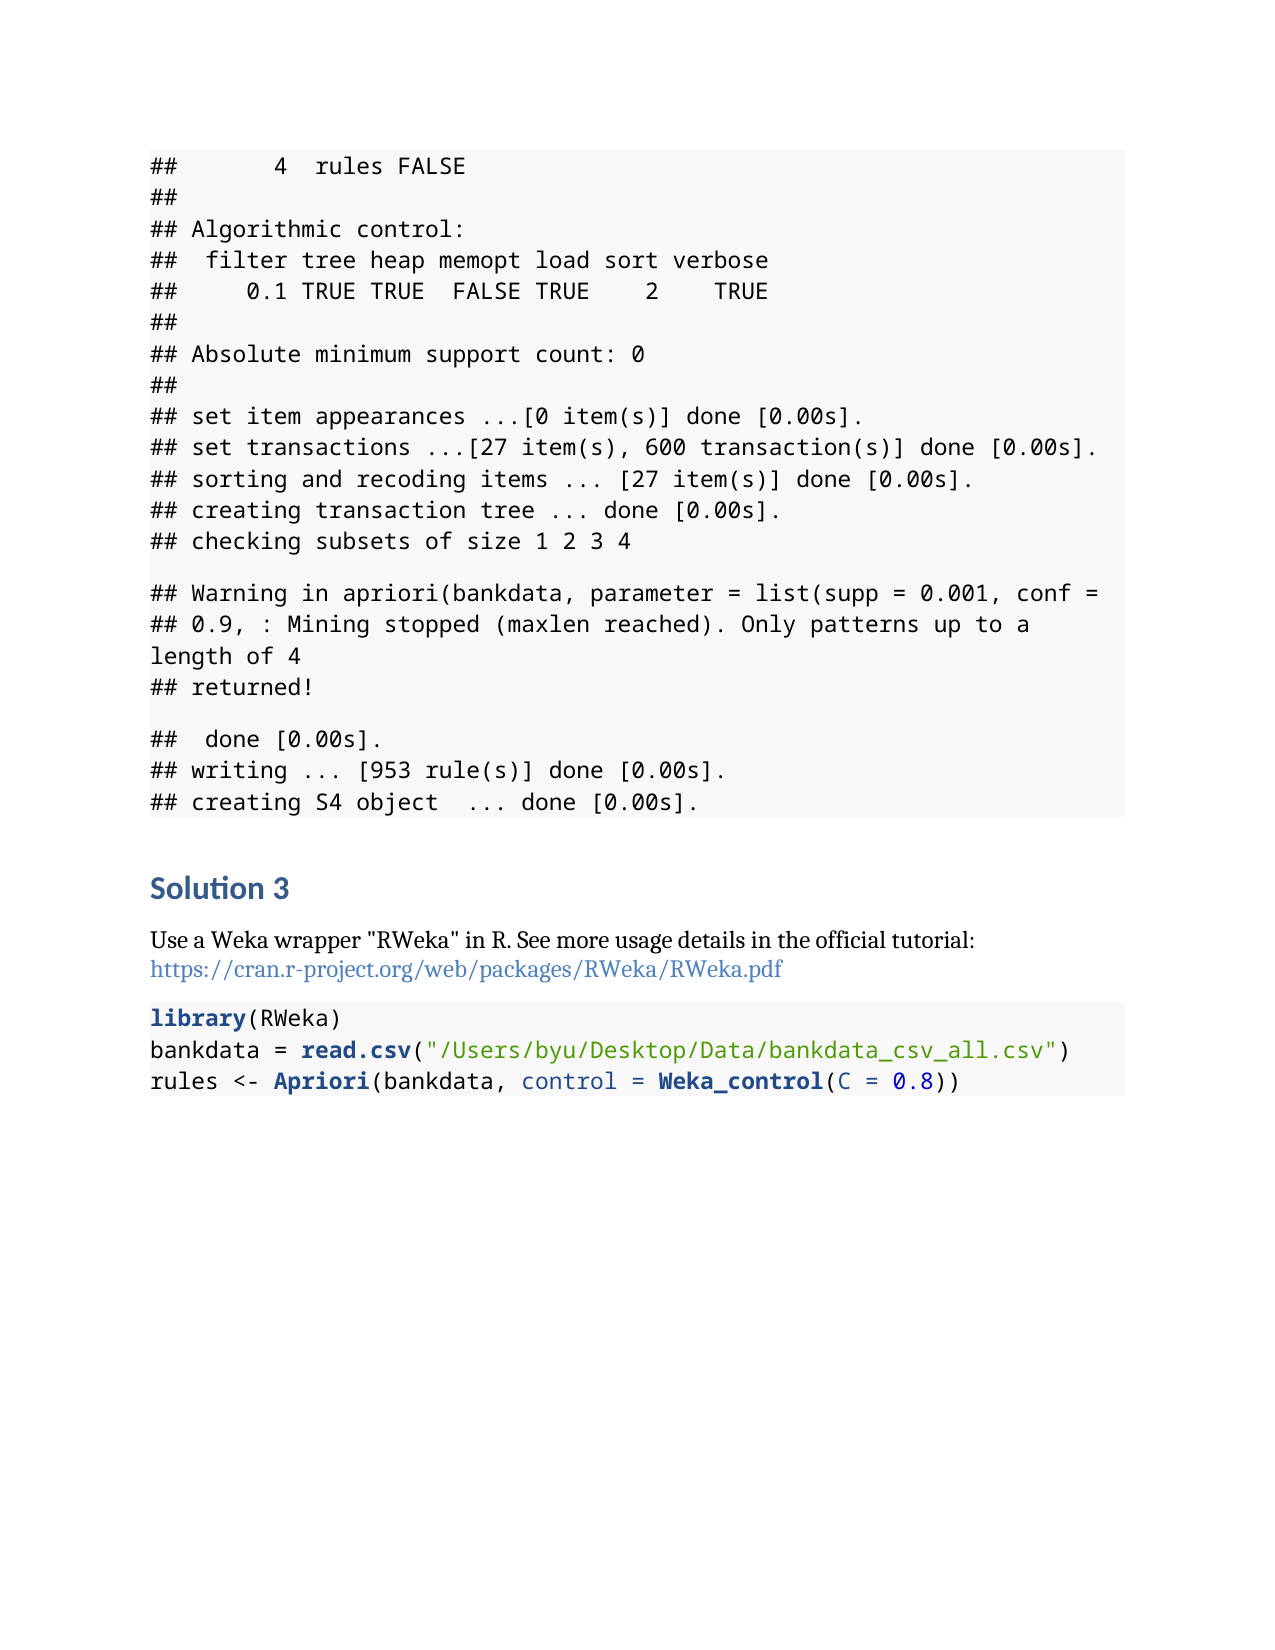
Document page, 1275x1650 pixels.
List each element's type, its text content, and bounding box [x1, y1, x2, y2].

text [150, 150, 1125, 556]
text Use a Weka wrapper "RWeka" in R. See more usage details in the official tutorial: https://cran.r-project.org/web/packages/RWeka/RWeka.pdf [150, 926, 1125, 984]
text ## Warning in apriori(bankdata, parameter = list(supp = 0.001, conf = ## 0.9, : Mining stopped (maxlen reached). Only patterns up to a length of 4 ## returned! [150, 577, 1125, 702]
text ## done [0.00s]. ## writing ... [953 rule(s)] done [0.00s]. ## creating S4 object ... done [0.00s]. [150, 723, 1125, 817]
text library(RWeka) bankdata = read.csv("/Users/byu/Desktop/Data/bankdata_csv_all.csv") rules <- Apriori(bankdata, control = Weka_control(C = 0.8)) [150, 1002, 1125, 1096]
subtitle Solution 3 [150, 867, 1125, 907]
